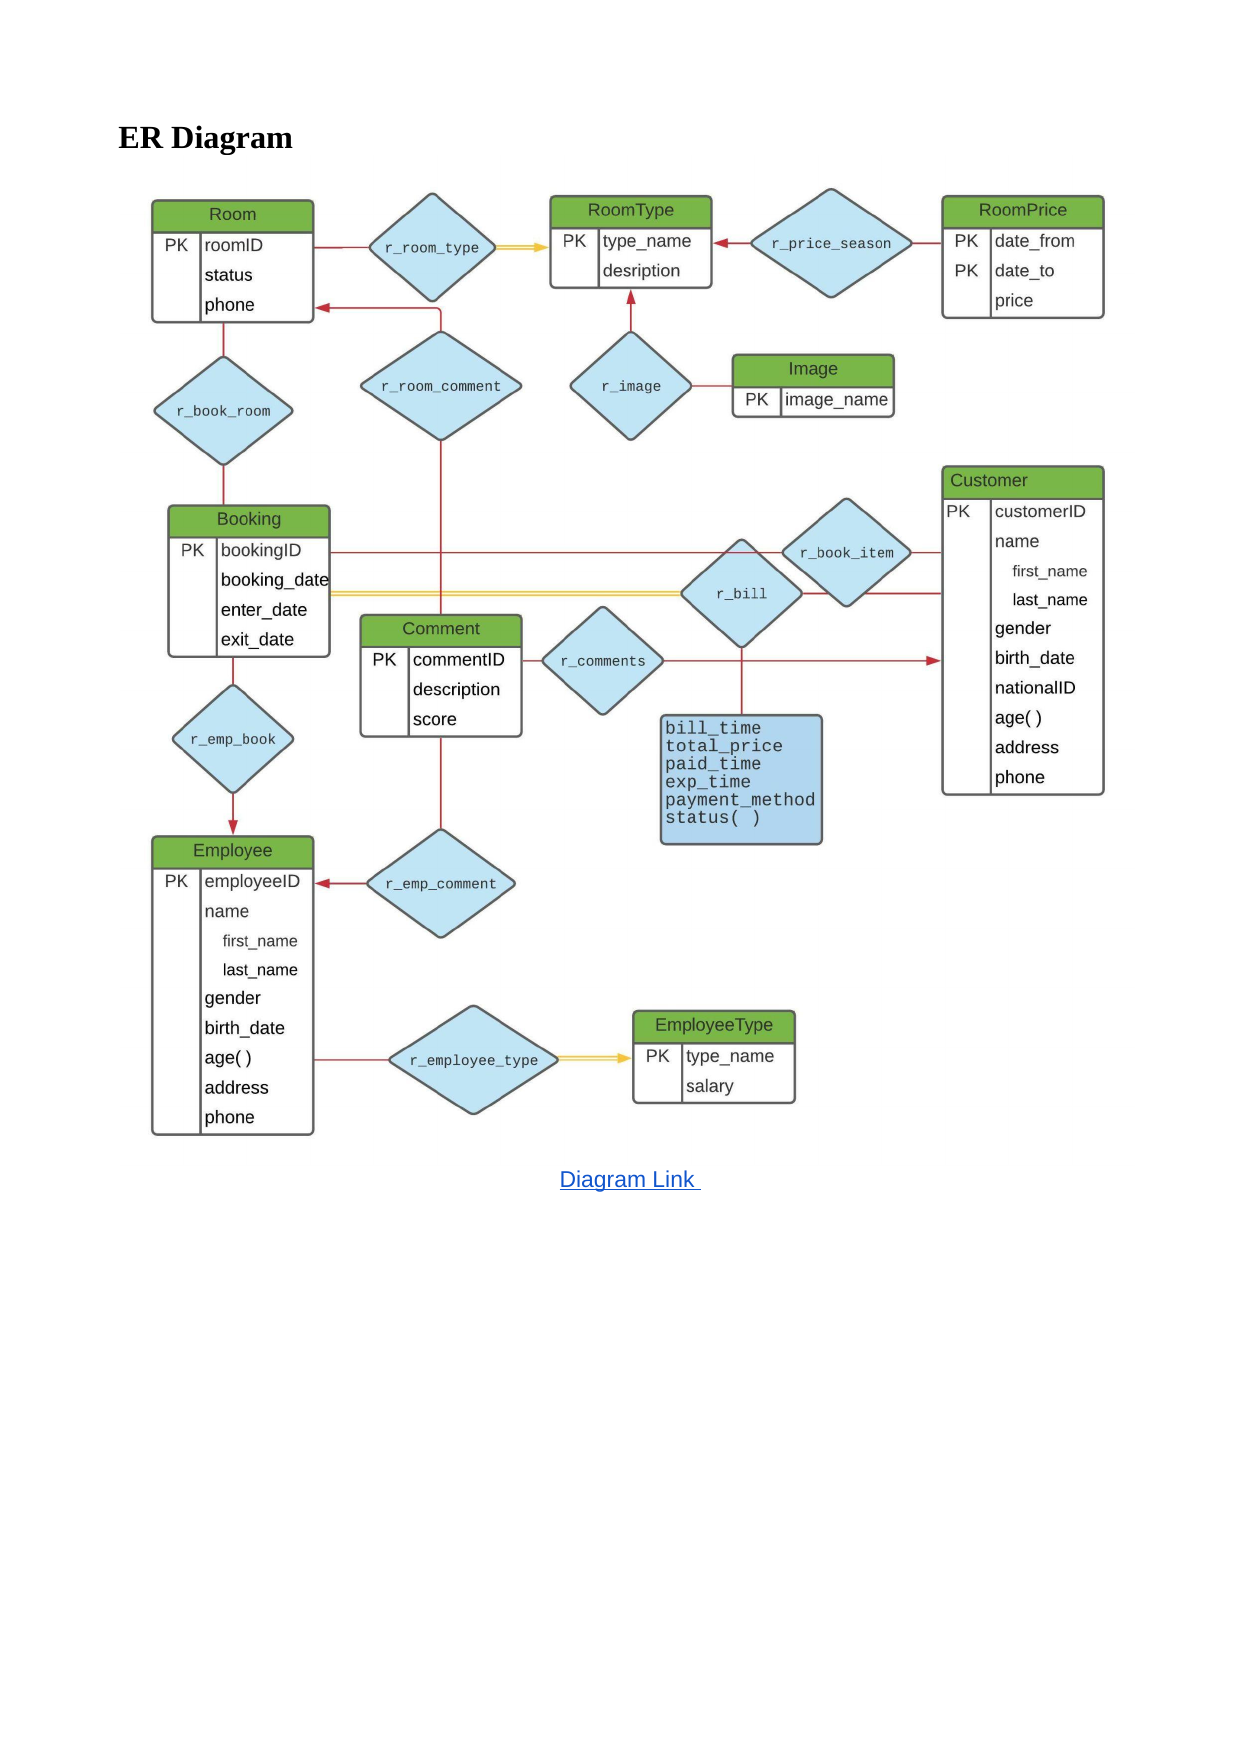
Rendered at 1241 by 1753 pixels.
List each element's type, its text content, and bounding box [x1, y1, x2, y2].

picture [120, 155, 1136, 1166]
text Diagram Link [120, 1166, 1133, 1192]
text ER Diagram [118, 118, 1133, 156]
